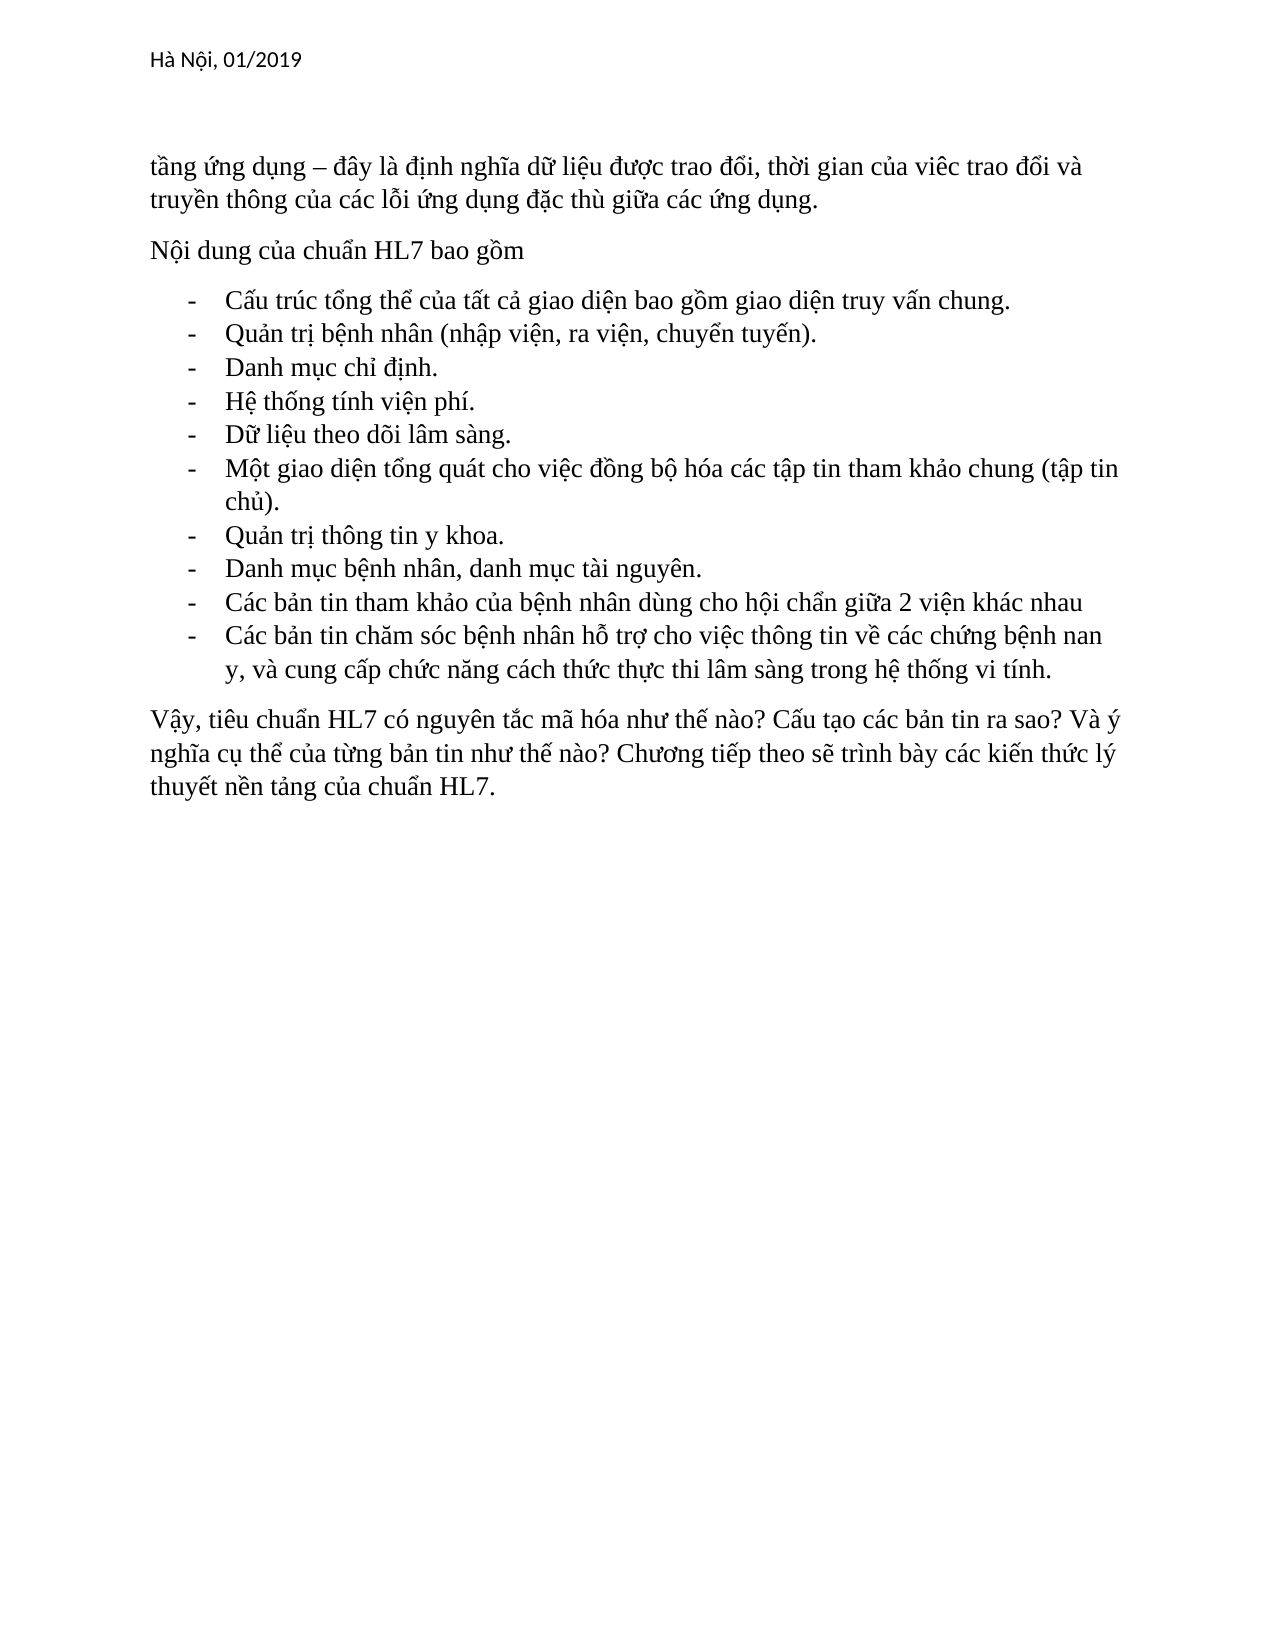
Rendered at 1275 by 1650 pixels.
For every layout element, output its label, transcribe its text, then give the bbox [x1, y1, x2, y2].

list Hệ thống tính viện phí. [187, 384, 1125, 416]
list Một giao diện tổng quát cho việc đồng bộ hóa các tập tin tham khảo chung (tập tin chủ). [187, 452, 1125, 516]
text Nội dung của chuẩn HL7 bao gồm [150, 234, 1125, 265]
list Các bản tin chăm sóc bệnh nhân hỗ trợ cho việc thông tin về các chứng bệnh nan y, và cung cấp chức năng cách thức thực thi lâm sàng trong hệ thống vi tính. [187, 619, 1125, 684]
list Dữ liệu theo dõi lâm sàng. [187, 418, 1125, 449]
list Quản trị thông tin y khoa. [187, 519, 1125, 550]
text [150, 150, 1125, 215]
list Danh mục bệnh nhân, danh mục tài nguyên. [187, 552, 1125, 583]
list Cấu trúc tổng thể của tất cả giao diện bao gồm giao diện truy vấn chung. [187, 284, 1125, 315]
list Các bản tin tham khảo của bệnh nhân dùng cho hội chẩn giữa 2 viện khác nhau [187, 586, 1125, 617]
text Vậy, tiêu chuẩn HL7 có nguyên tắc mã hóa như thế nào? Cấu tạo các bản tin ra sao? Và ý nghĩa cụ thể của từng bản tin như thế nào? Chương tiếp theo sẽ trình bày các kiến thức lý thuyết nền tảng của chuẩn HL7. [150, 703, 1125, 801]
list Quản trị bệnh nhân (nhập viện, ra viện, chuyển tuyến). [187, 317, 1125, 349]
list Danh mục chỉ định. [187, 351, 1125, 382]
